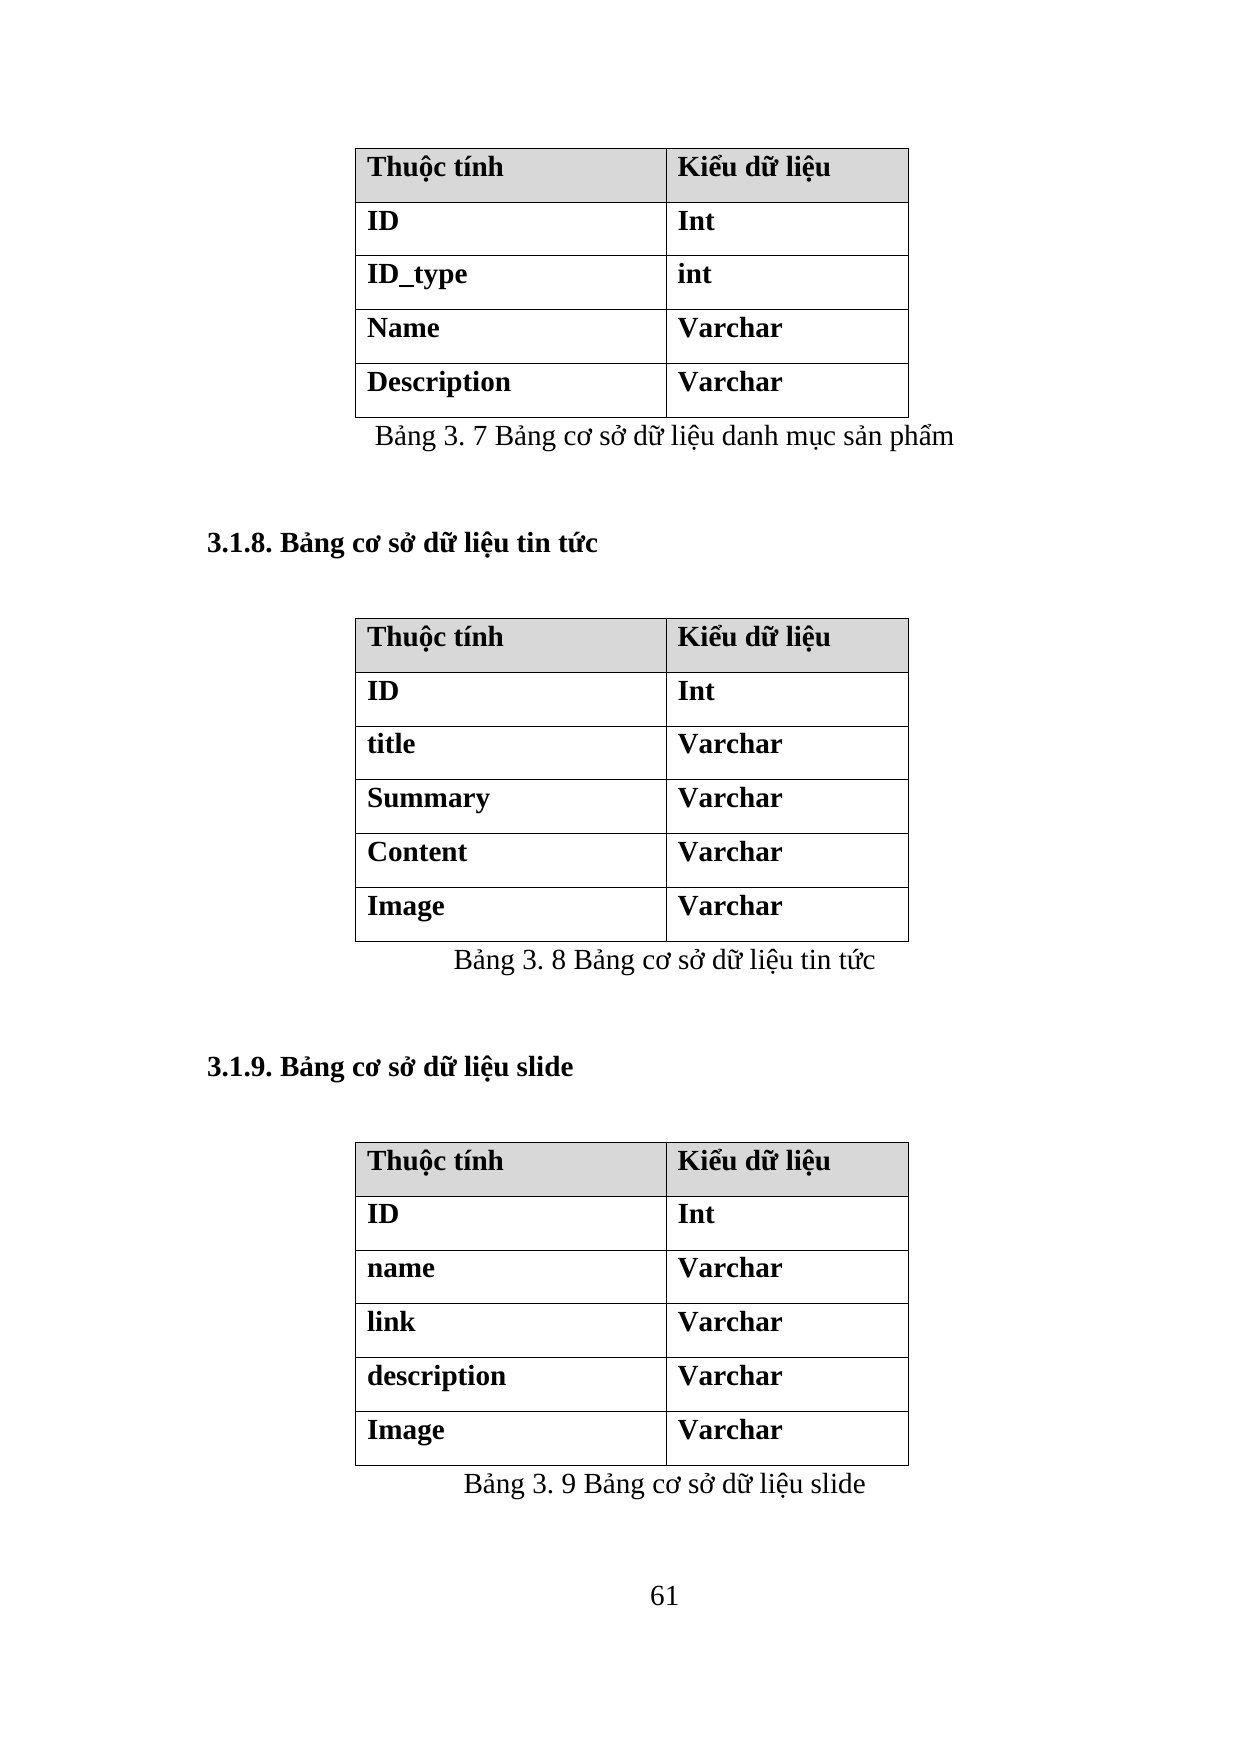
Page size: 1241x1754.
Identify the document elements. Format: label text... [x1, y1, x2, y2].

table_cell Int [667, 673, 908, 726]
table_cell int [667, 256, 908, 309]
table_cell Content [356, 834, 666, 887]
table_cell description [356, 1358, 666, 1411]
table_cell Summary [356, 780, 666, 833]
table_header Kiểu dữ liệu [667, 149, 908, 202]
table_cell Varchar [667, 888, 908, 941]
table_cell Varchar [667, 1412, 908, 1465]
table_cell Varchar [667, 310, 908, 363]
table_cell Int [667, 203, 908, 255]
table_cell Int [667, 1197, 908, 1249]
table_cell ID [356, 1197, 666, 1249]
table_cell name [356, 1251, 666, 1303]
table_header Thuộc tính [356, 149, 666, 202]
table_cell ID [356, 673, 666, 726]
table_header Kiểu dữ liệu [667, 1143, 908, 1196]
table_cell Description [356, 364, 666, 417]
table_cell Image [356, 1412, 666, 1465]
table_cell Image [356, 888, 666, 941]
table_cell Varchar [667, 1251, 908, 1303]
table_header Thuộc tính [356, 619, 666, 672]
table_cell Varchar [667, 1358, 908, 1411]
table_cell Varchar [667, 364, 908, 417]
table_header Kiểu dữ liệu [667, 619, 908, 672]
table_cell Varchar [667, 727, 908, 779]
table_cell Varchar [667, 1304, 908, 1357]
table_cell ID [356, 203, 666, 255]
table_cell Name [356, 310, 666, 363]
subtitle 3.1.9. Bảng cơ sở dữ liệu slide [207, 1049, 1122, 1083]
table_header Thuộc tính [356, 1143, 666, 1196]
table_cell Varchar [667, 780, 908, 833]
table_cell link [356, 1304, 666, 1357]
table_cell Varchar [667, 834, 908, 887]
subtitle 3.1.8. Bảng cơ sở dữ liệu tin tức [207, 525, 1122, 559]
table_cell ID_type [356, 256, 666, 309]
table_cell title [356, 727, 666, 779]
